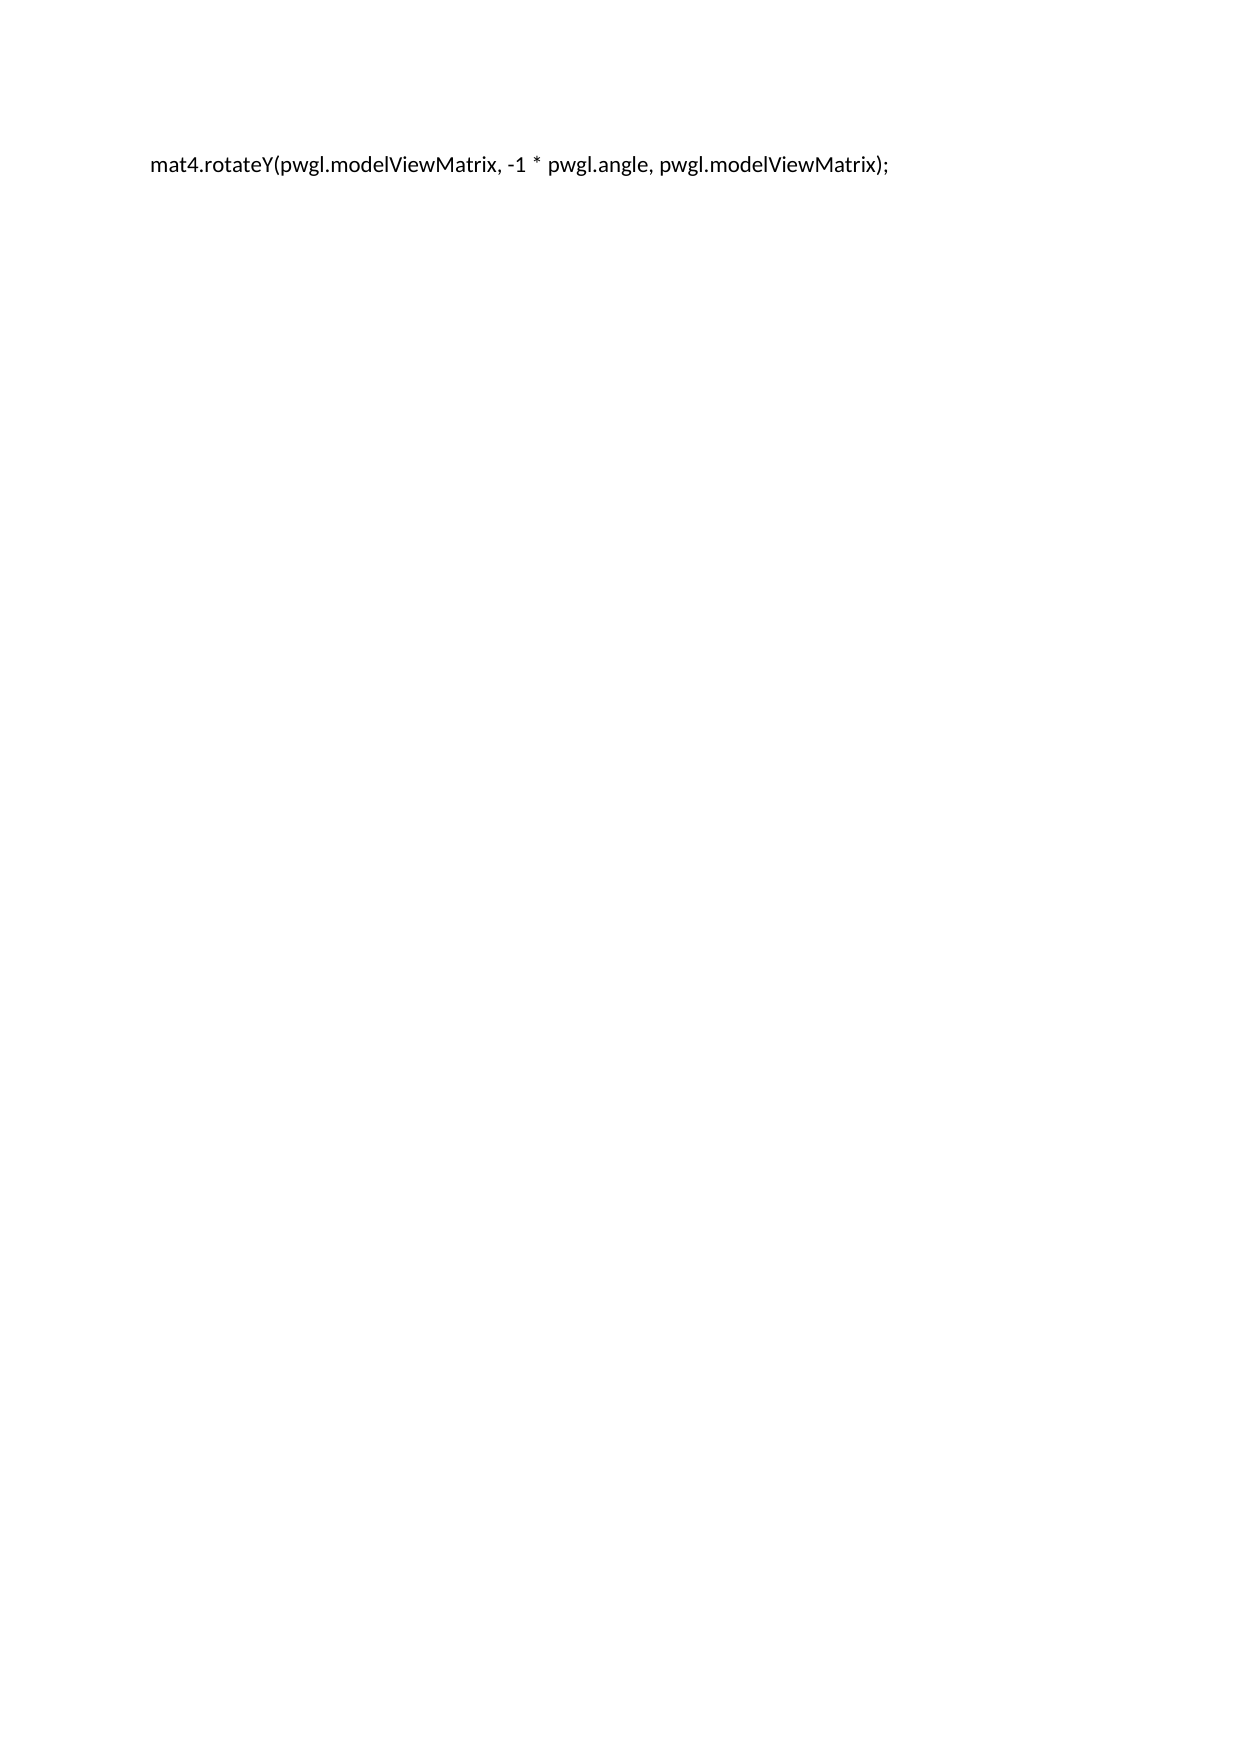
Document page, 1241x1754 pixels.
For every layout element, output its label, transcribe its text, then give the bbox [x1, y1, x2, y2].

text mat4.rotateY(pwgl.modelViewMatrix, -1 * pwgl.angle, pwgl.modelViewMatrix); [150, 150, 1090, 178]
